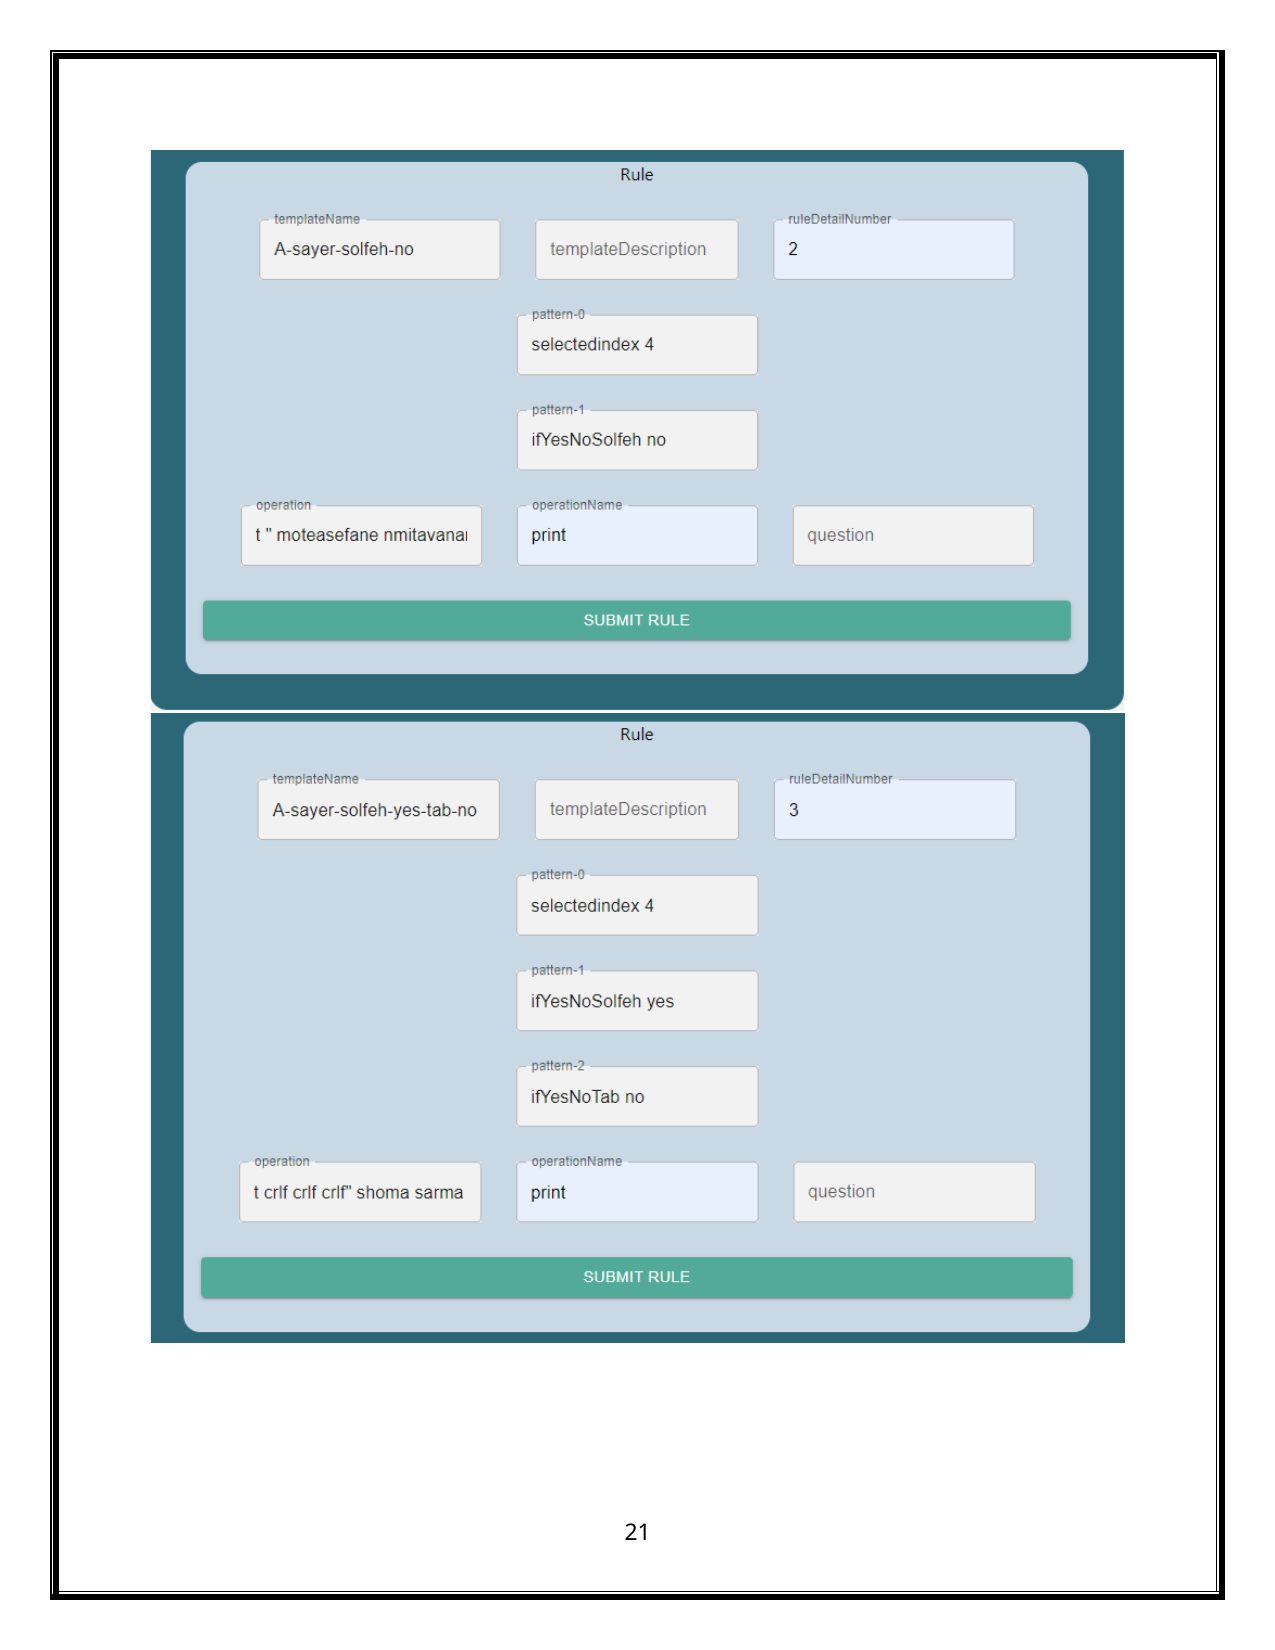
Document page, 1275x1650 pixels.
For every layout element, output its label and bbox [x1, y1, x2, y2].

picture [150, 713, 1125, 1343]
picture [150, 150, 1125, 711]
